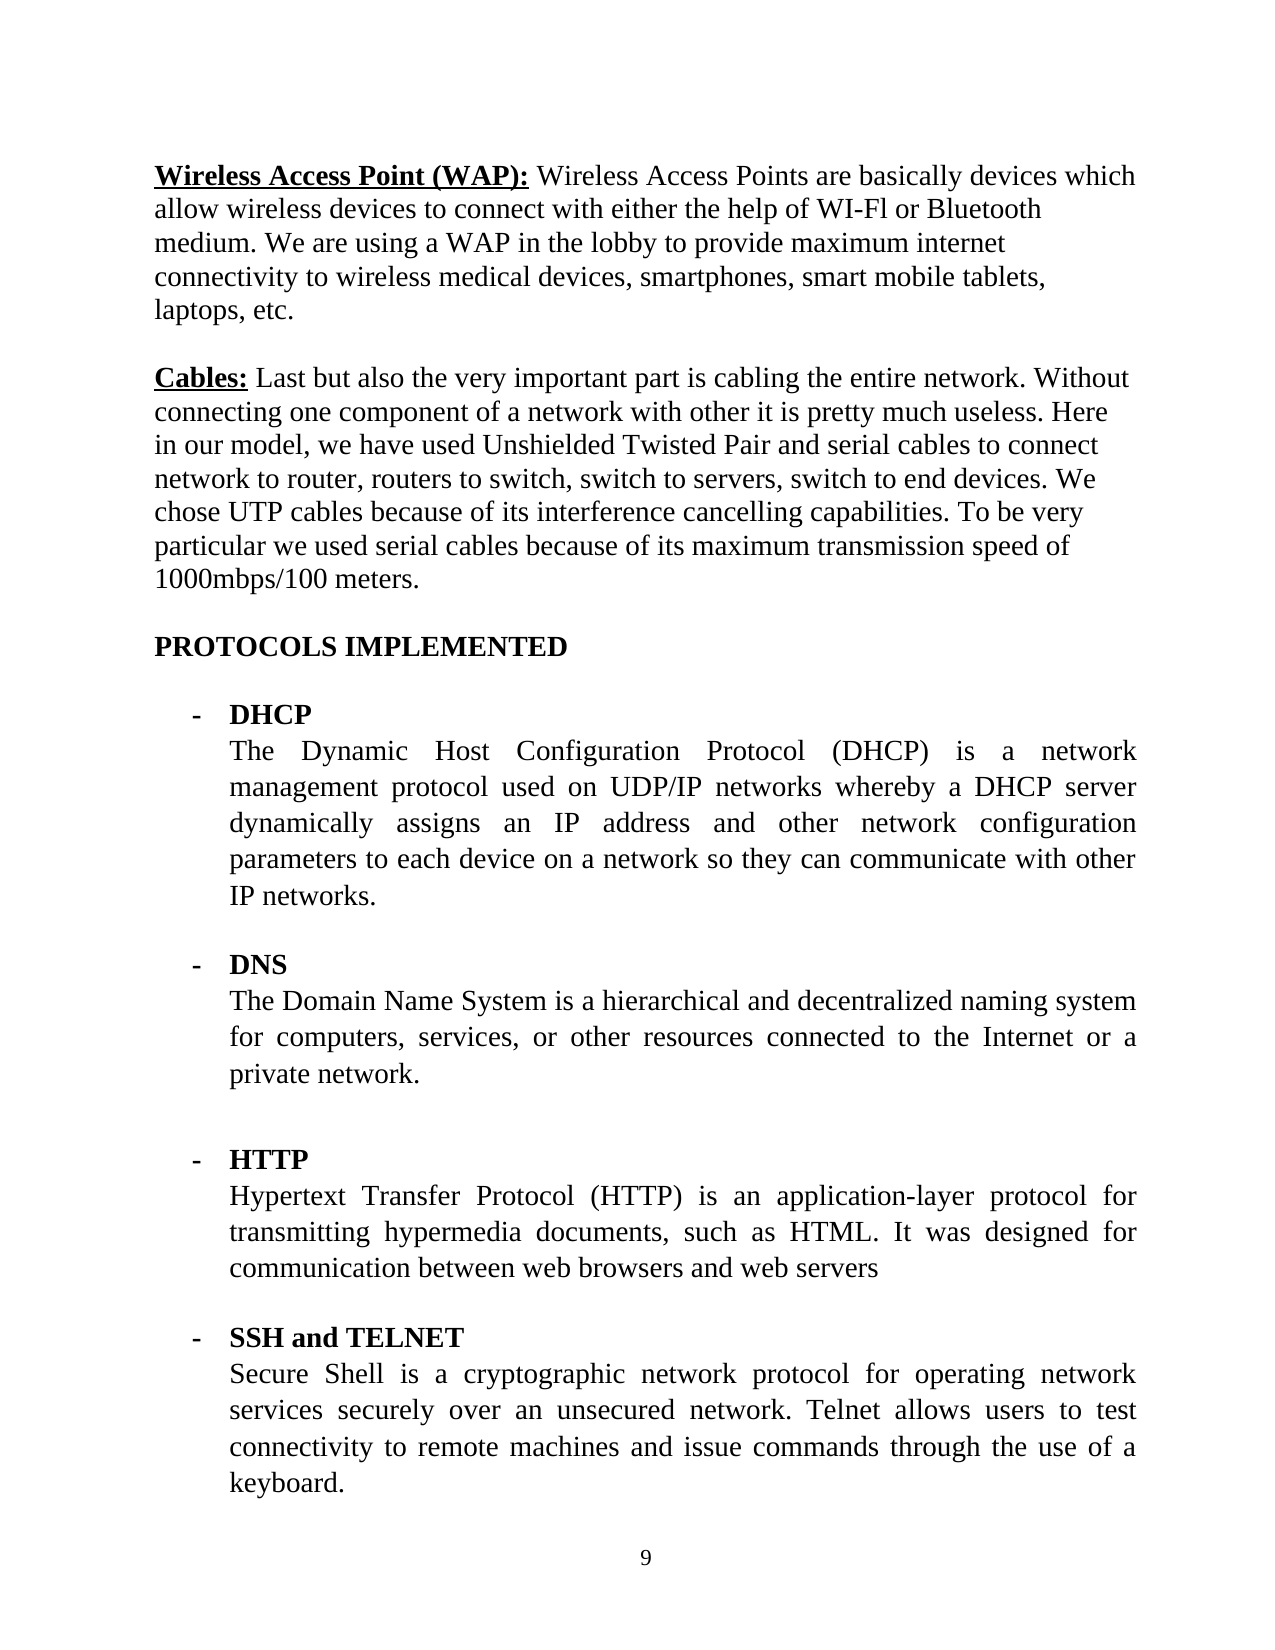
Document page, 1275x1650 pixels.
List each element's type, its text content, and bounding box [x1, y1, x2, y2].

list The Dynamic Host Configuration Protocol (DHCP) is a network management protocol used on UDP/IP networks whereby a DHCP server dynamically assigns an IP address and other network configuration parameters to each device on a network so they can communicate with other IP networks. [229, 733, 1137, 911]
list HTTP [192, 1142, 1137, 1176]
list Hypertext Transfer Protocol (HTTP) is an application-layer protocol for transmitting hypermedia documents, such as HTML. It was designed for communication between web browsers and web servers [229, 1178, 1137, 1284]
list The Domain Name System is a hierarchical and decentralized naming system for computers, services, or other resources connected to the Internet or a private network. [229, 983, 1137, 1089]
text Wireless Access Point (WAP): Wireless Access Points are basically devices which allow wireless devices to connect with either the help of WI-Fl or Bluetooth medium. We are using a WAP in the lobby to provide maximum internet connectivity to wireless medical devices, smartphones, smart mobile tablets, laptops, etc. [154, 158, 1137, 326]
list DHCP [192, 697, 1137, 730]
list SSH and TELNET [192, 1320, 1137, 1354]
list Secure Shell is a cryptographic network protocol for operating network services securely over an unsecured network. Telnet allows users to test connectivity to remote machines and issue commands through the use of a keyboard. [229, 1356, 1137, 1498]
text Cables: Last but also the very important part is cabling the entire network. Without connecting one component of a network with other it is pretty much useless. Here in our model, we have used Unshielded Twisted Pair and serial cables to connect network to router, routers to switch, switch to servers, switch to end devices. We chose UTP cables because of its interference cancelling capabilities. To be very particular we used serial cables because of its maximum transmission speed of 1000mbps/100 meters. [154, 360, 1137, 595]
list DNS [192, 947, 1137, 981]
text PROTOCOLS IMPLEMENTED [154, 629, 1137, 663]
